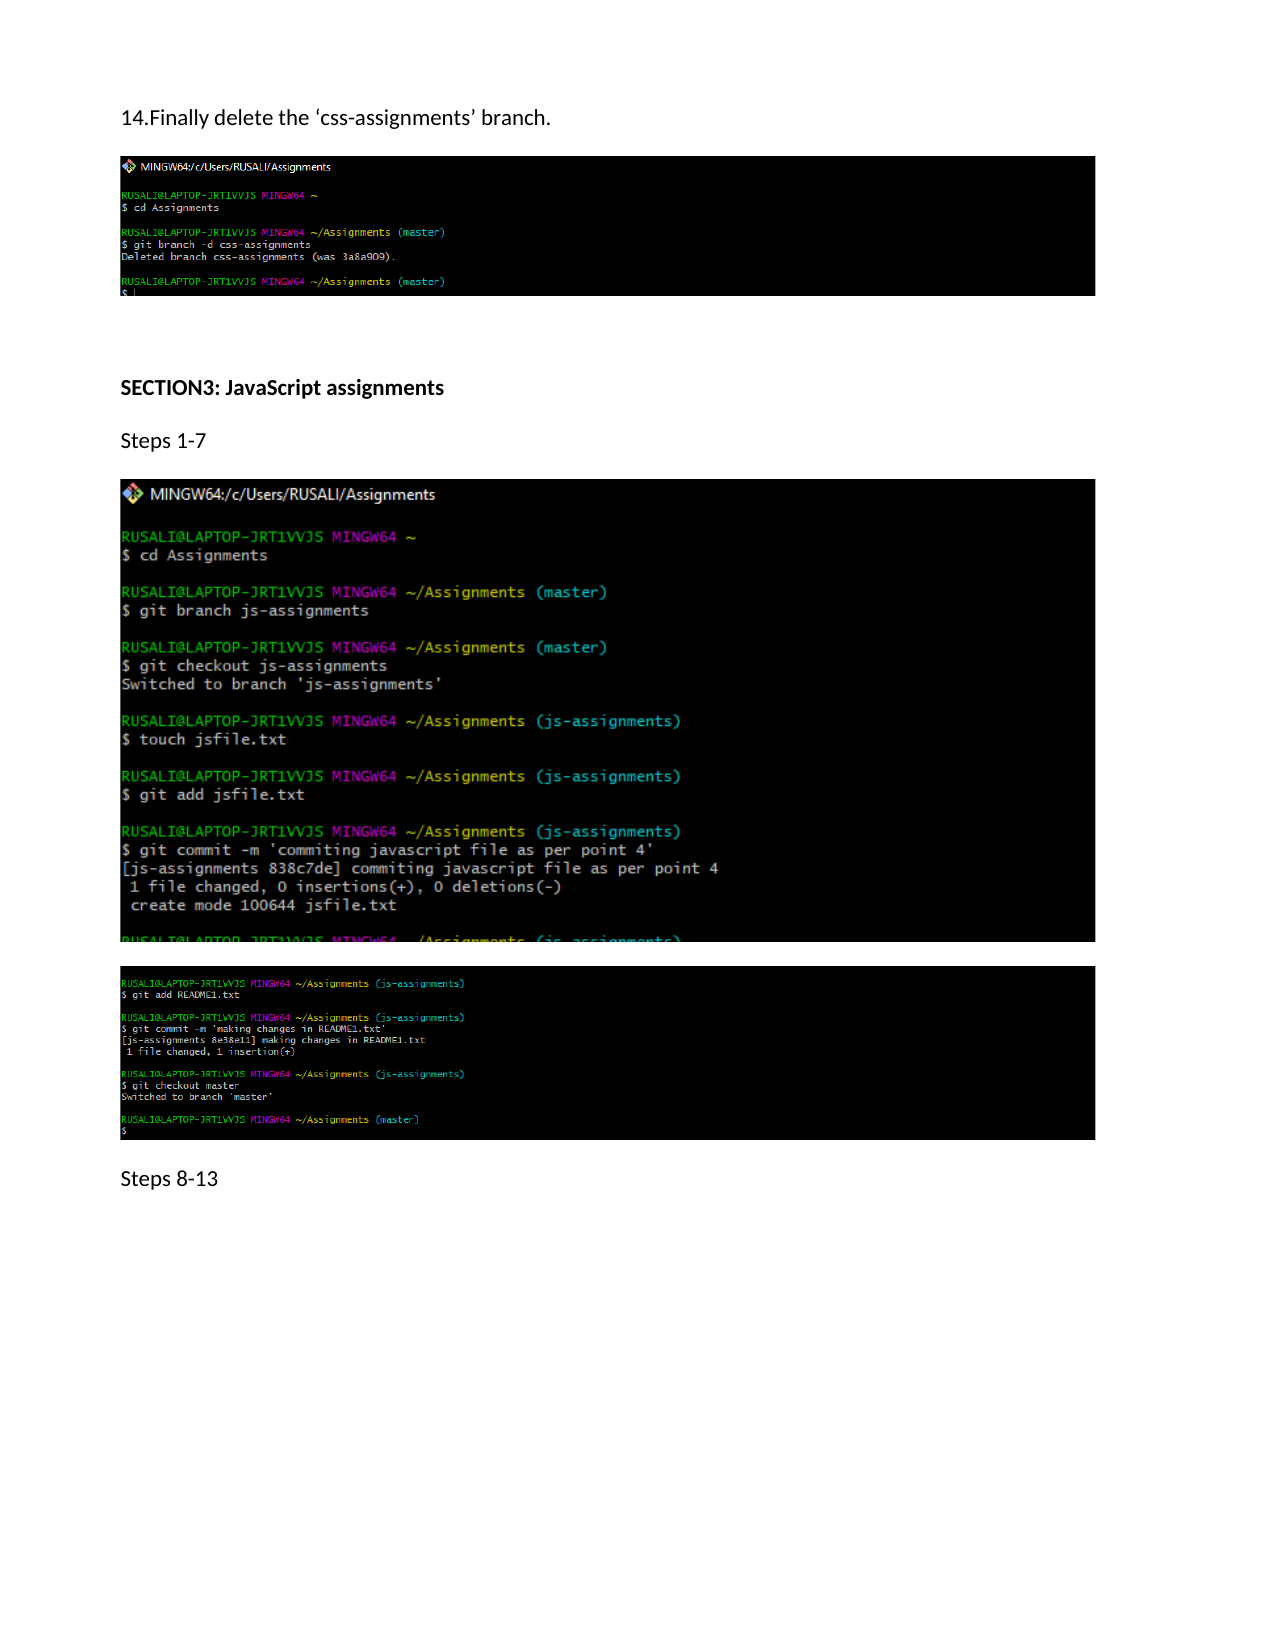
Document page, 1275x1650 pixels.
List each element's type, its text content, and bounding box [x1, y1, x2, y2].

picture [120, 966, 1096, 1140]
picture [120, 156, 1096, 296]
text Steps 8-13 [120, 1164, 1125, 1192]
picture [120, 479, 1096, 942]
text 14.Finally delete the ‘css-assignments’ branch. [120, 103, 1125, 131]
text Steps 1-7 [120, 427, 1125, 454]
text SECTION3: JavaScript assignments [120, 373, 1125, 402]
